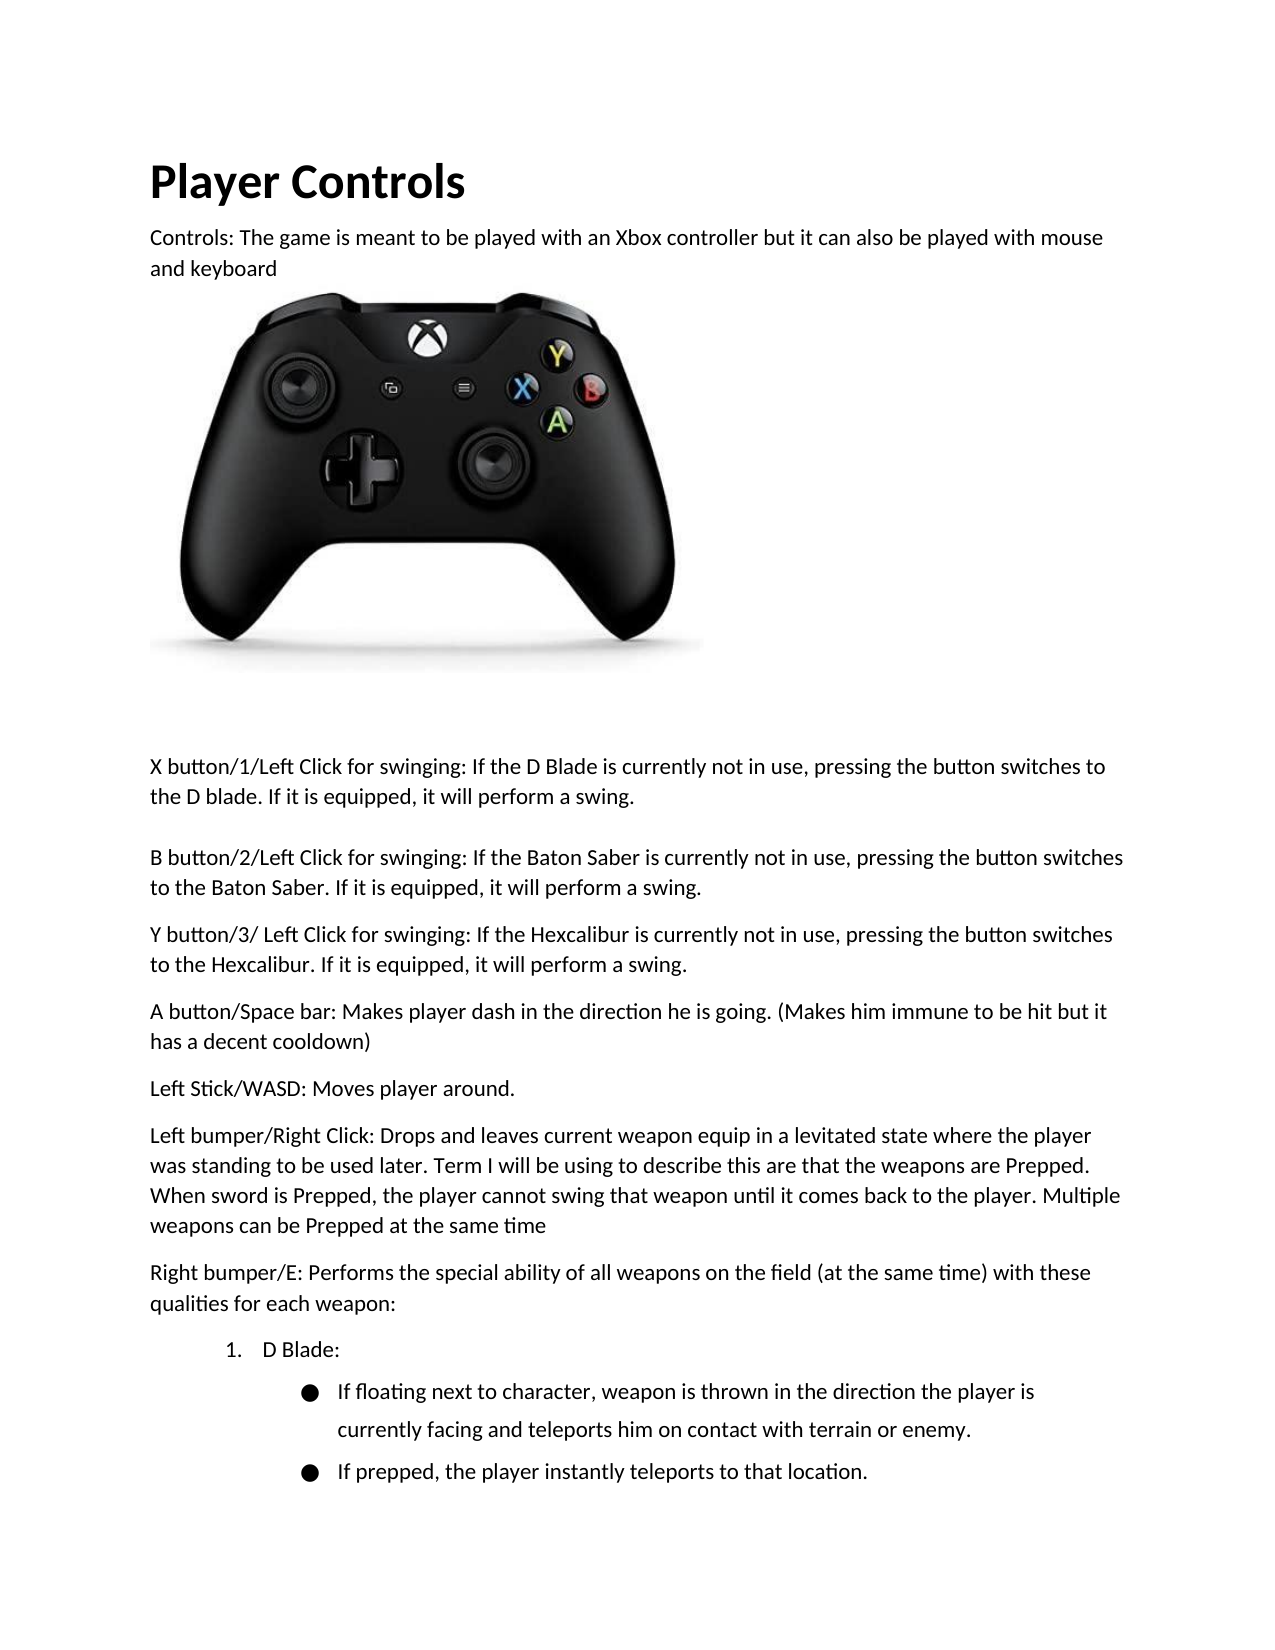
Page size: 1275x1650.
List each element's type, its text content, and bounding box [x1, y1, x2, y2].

text X button/1/Left Click for swinging: If the D Blade is currently not in use, pressing the button switches to the D blade. If it is equipped, it will perform a swing. B button/2/Left Click for swinging: If the Baton Saber is currently not in use, pressing the button switches to the Baton Saber. If it is equipped, it will perform a swing. [150, 752, 1125, 901]
text Left Stick/WASD: Moves player around. [150, 1074, 1125, 1102]
text Right bumper/E: Performs the special ability of all weapons on the field (at the same time) with these qualities for each weapon: [150, 1258, 1125, 1317]
subtitle Player Controls [150, 150, 1125, 211]
list D Blade: [225, 1336, 1125, 1363]
text Left bumper/Right Click: Drops and leaves current weapon equip in a levitated state where the player was standing to be used later. Term I will be using to describe this are that the weapons are Prepped. When sword is Prepped, the player cannot swing that weapon until it comes back to the player. Multiple weapons can be Prepped at the same time [150, 1121, 1125, 1239]
text Y button/3/ Left Click for swinging: If the Hexcalibur is currently not in use, pressing the button switches to the Hexcalibur. If it is equipped, it will perform a swing. [150, 920, 1125, 978]
list If floating next to character, weapon is thrown in the direction the player is currently facing and teleports him on contact with terrain or enemy. [300, 1366, 1125, 1443]
list If prepped, the player instantly teleports to that location. [300, 1445, 1125, 1492]
text A button/Space bar: Makes player dash in the direction he is going. (Makes him immune to be hit but it has a decent cooldown) [150, 997, 1125, 1055]
picture [150, 283, 704, 673]
